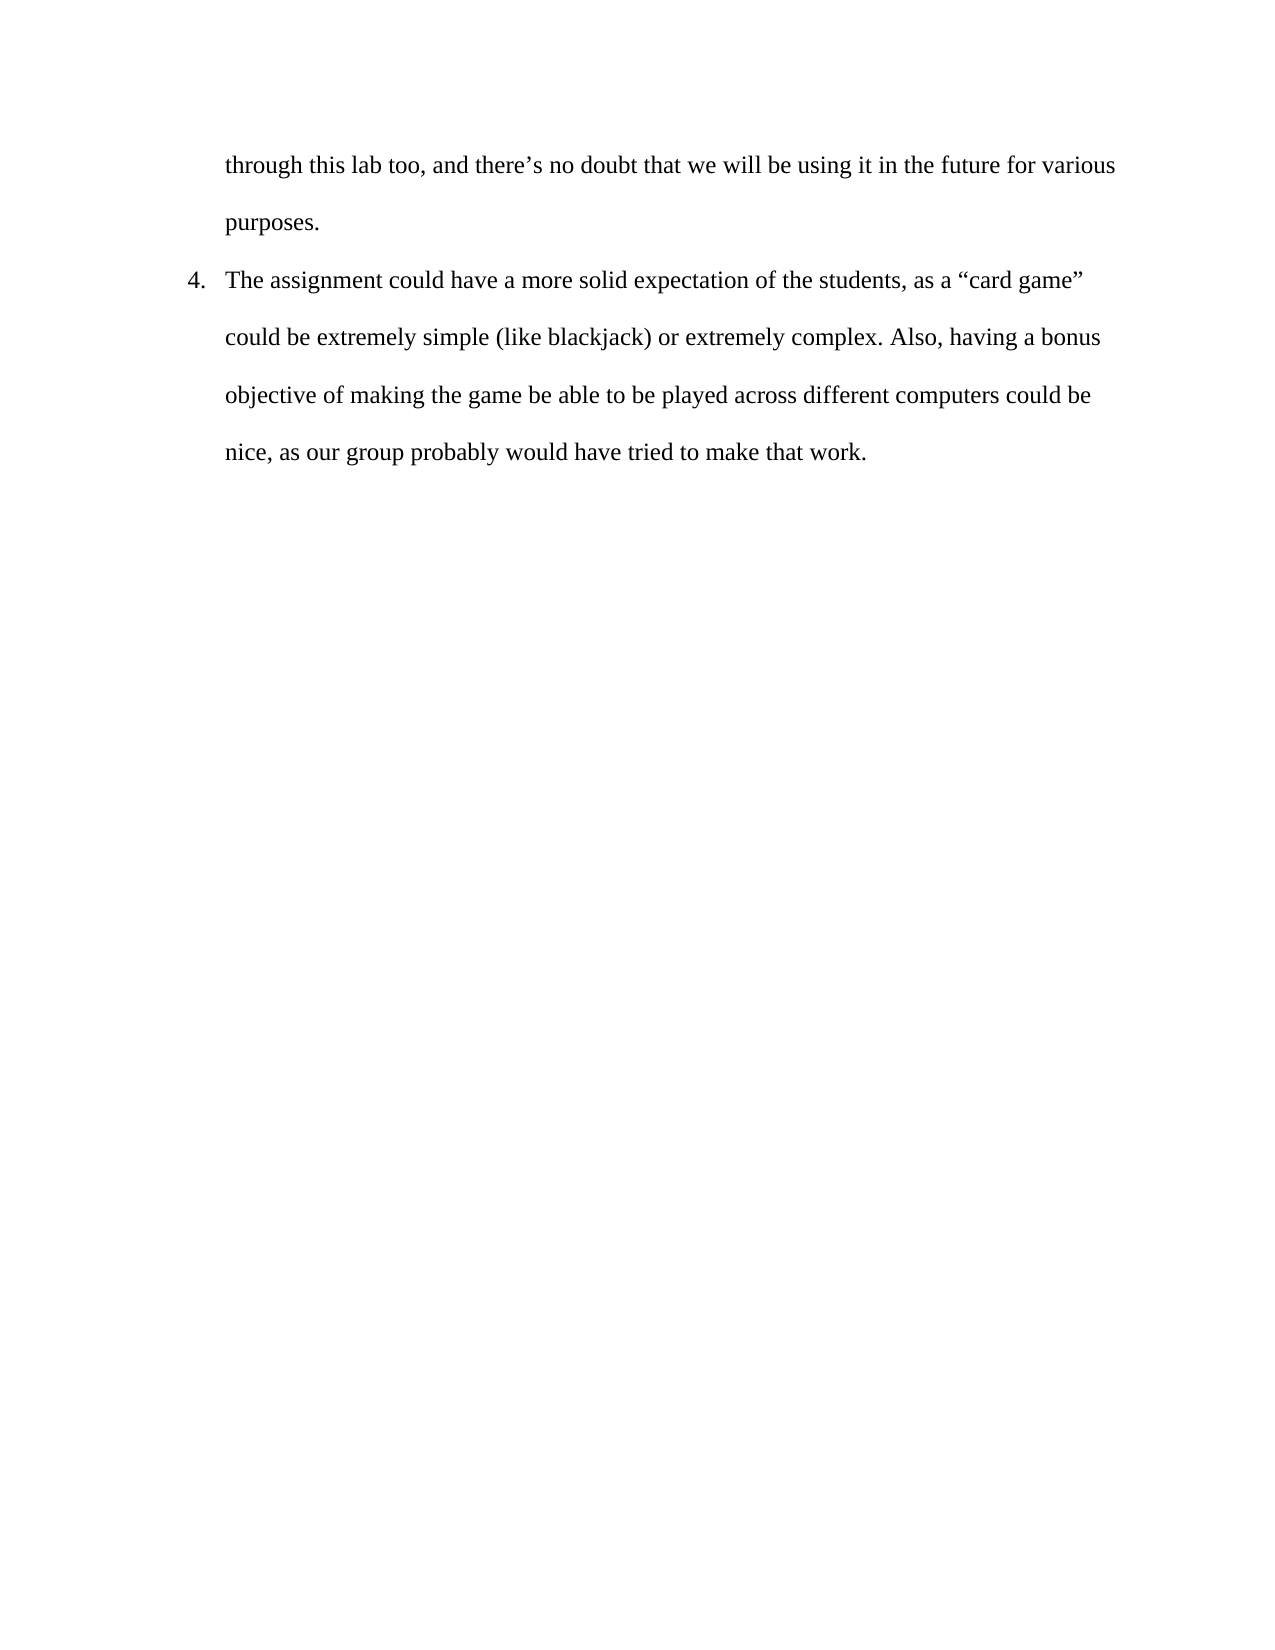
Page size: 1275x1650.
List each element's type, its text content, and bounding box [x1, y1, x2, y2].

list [187, 150, 1125, 236]
list The assignment could have a more solid expectation of the students, as a “card game” could be extremely simple (like blackjack) or extremely complex. Also, having a bonus objective of making the game be able to be played across different computers could be nice, as our group probably would have tried to make that work. [187, 265, 1125, 466]
